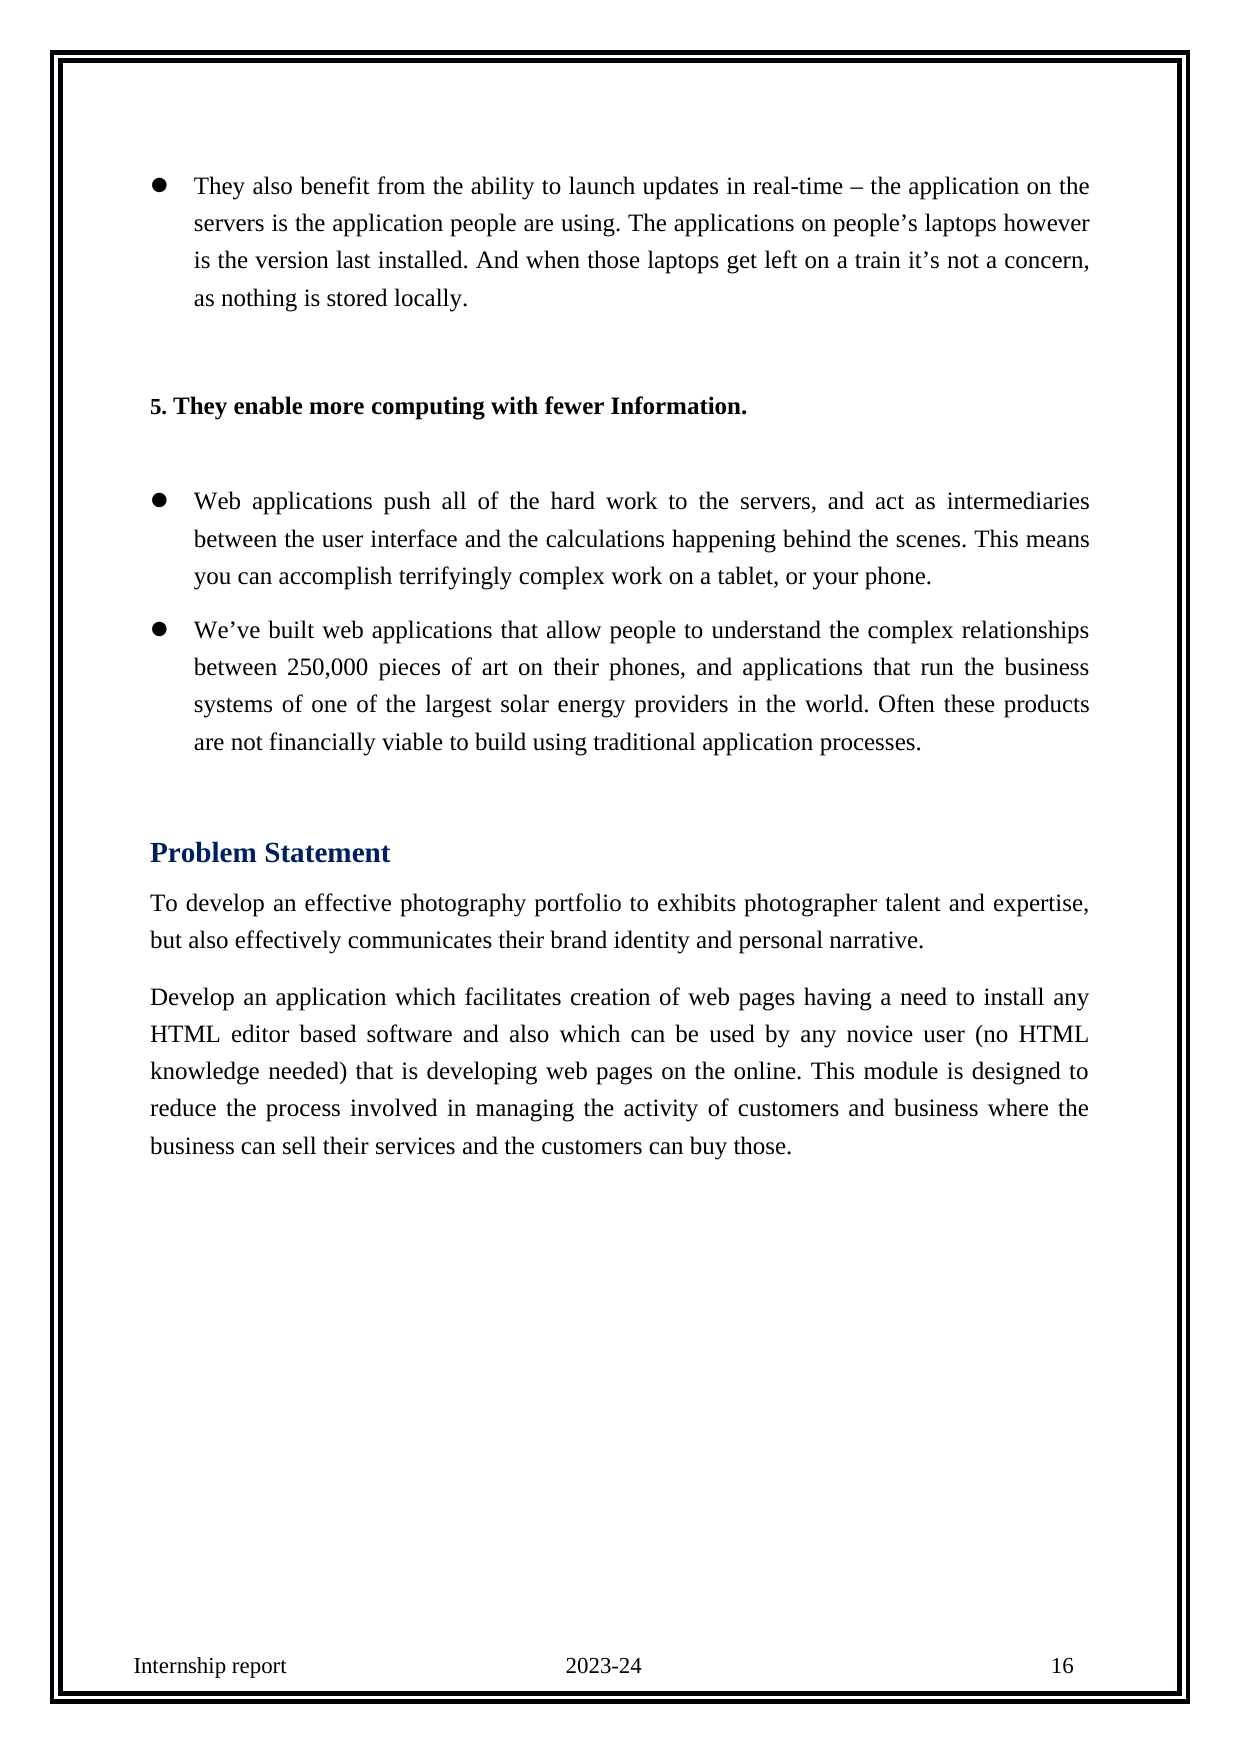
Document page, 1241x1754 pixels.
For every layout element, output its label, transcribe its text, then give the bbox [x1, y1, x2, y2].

text Develop an application which facilitates creation of web pages having a need to install any HTML editor based software and also which can be used by any novice user (no HTML knowledge needed) that is developing web pages on the online. This module is designed to reduce the process involved in managing the activity of customers and business where the business can sell their services and the customers can buy those. [150, 982, 1090, 1159]
list We’ve built web applications that allow people to understand the complex relationships between 250,000 pieces of art on their phones, and applications that run the business systems of one of the largest solar energy providers in the world. Often these products are not financially viable to build using traditional application processes. [150, 615, 1091, 756]
list Web applications push all of the hard work to the servers, and act as intermediaries between the user interface and the calculations happening behind the scenes. This means you can accomplish terrifyingly complex work on a tablet, or your phone. [150, 486, 1091, 590]
subtitle They enable more computing with fewer Information. [150, 391, 1113, 419]
subtitle Problem Statement [150, 835, 1113, 868]
list They also benefit from the ability to launch updates in real-time – the application on the servers is the application people are using. The applications on people’s laptops however is the version last installed. And when those laptops get left on a train it’s not a concern, as nothing is stored locally. [150, 171, 1091, 312]
text To develop an effective photography portfolio to exhibits photographer talent and expertise, but also effectively communicates their brand identity and personal narrative. [150, 888, 1090, 954]
